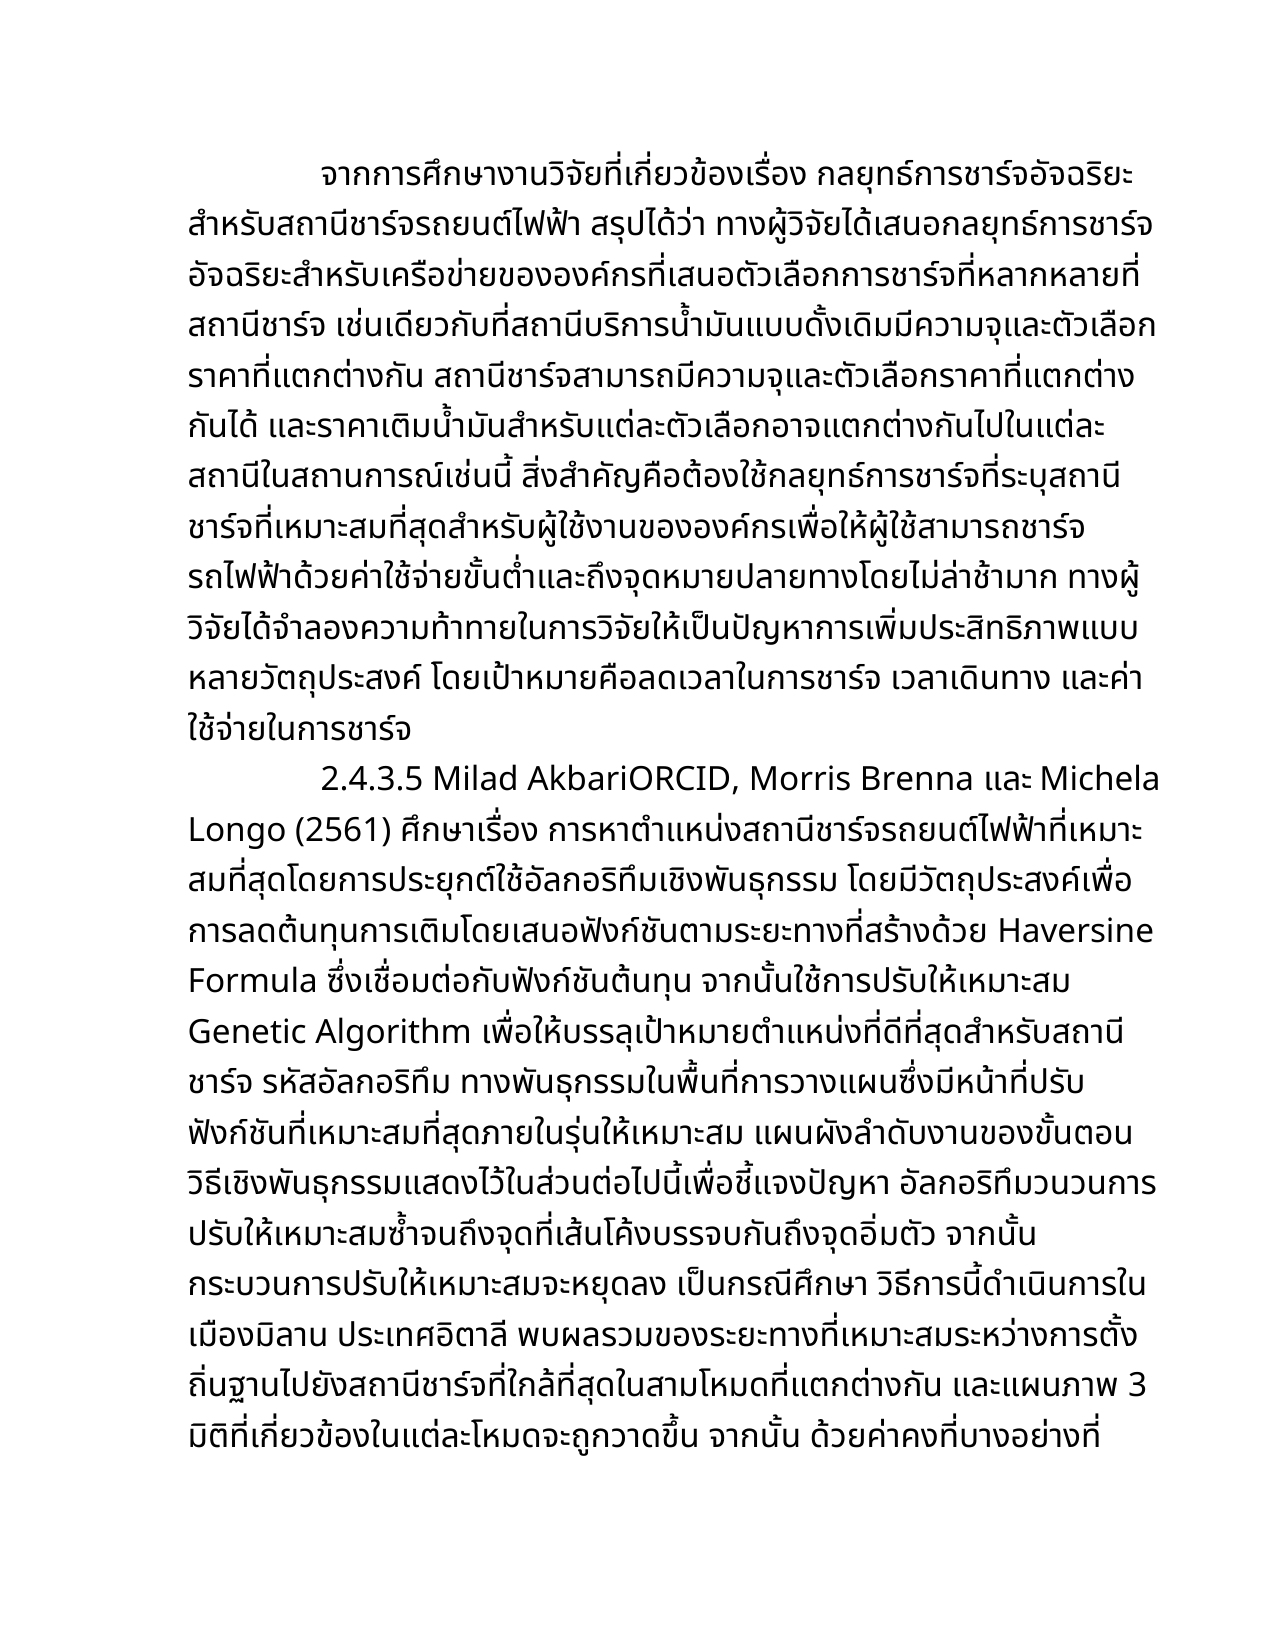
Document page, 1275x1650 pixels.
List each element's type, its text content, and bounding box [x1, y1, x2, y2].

text จากการศึกษางานวิจัยที่เกี่ยวข้องเรื่อง กลยุทธ์การชาร์จอัจฉริยะสำหรับสถานีชาร์จรถยนต์ไฟฟ้า สรุปได้ว่า ทางผู้วิจัยได้เสนอกลยุทธ์การชาร์จอัจฉริยะสำหรับเครือข่ายขององค์กรที่เสนอตัวเลือกการชาร์จที่หลากหลายที่สถานีชาร์จ เช่นเดียวกับที่สถานีบริการน้ำมันแบบดั้งเดิมมีความจุและตัวเลือกราคาที่แตกต่างกัน สถานีชาร์จสามารถมีความจุและตัวเลือกราคาที่แตกต่างกันได้ และราคาเติมน้ำมันสำหรับแต่ละตัวเลือกอาจแตกต่างกันไปในแต่ละสถานีในสถานการณ์เช่นนี้ สิ่งสำคัญคือต้องใช้กลยุทธ์การชาร์จที่ระบุสถานีชาร์จที่เหมาะสมที่สุดสำหรับผู้ใช้งานขององค์กรเพื่อให้ผู้ใช้สามารถชาร์จรถไฟฟ้าด้วยค่าใช้จ่ายขั้นต่ำและถึงจุดหมายปลายทางโดยไม่ล่าช้ามาก ทางผู้วิจัยได้จำลองความท้าทายในการวิจัยให้เป็นปัญหาการเพิ่มประสิทธิภาพแบบหลายวัตถุประสงค์ โดยเป้าหมายคือลดเวลาในการชาร์จ เวลาเดินทาง และค่าใช้จ่ายในการชาร์จ [187, 150, 1162, 755]
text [187, 755, 1162, 1462]
